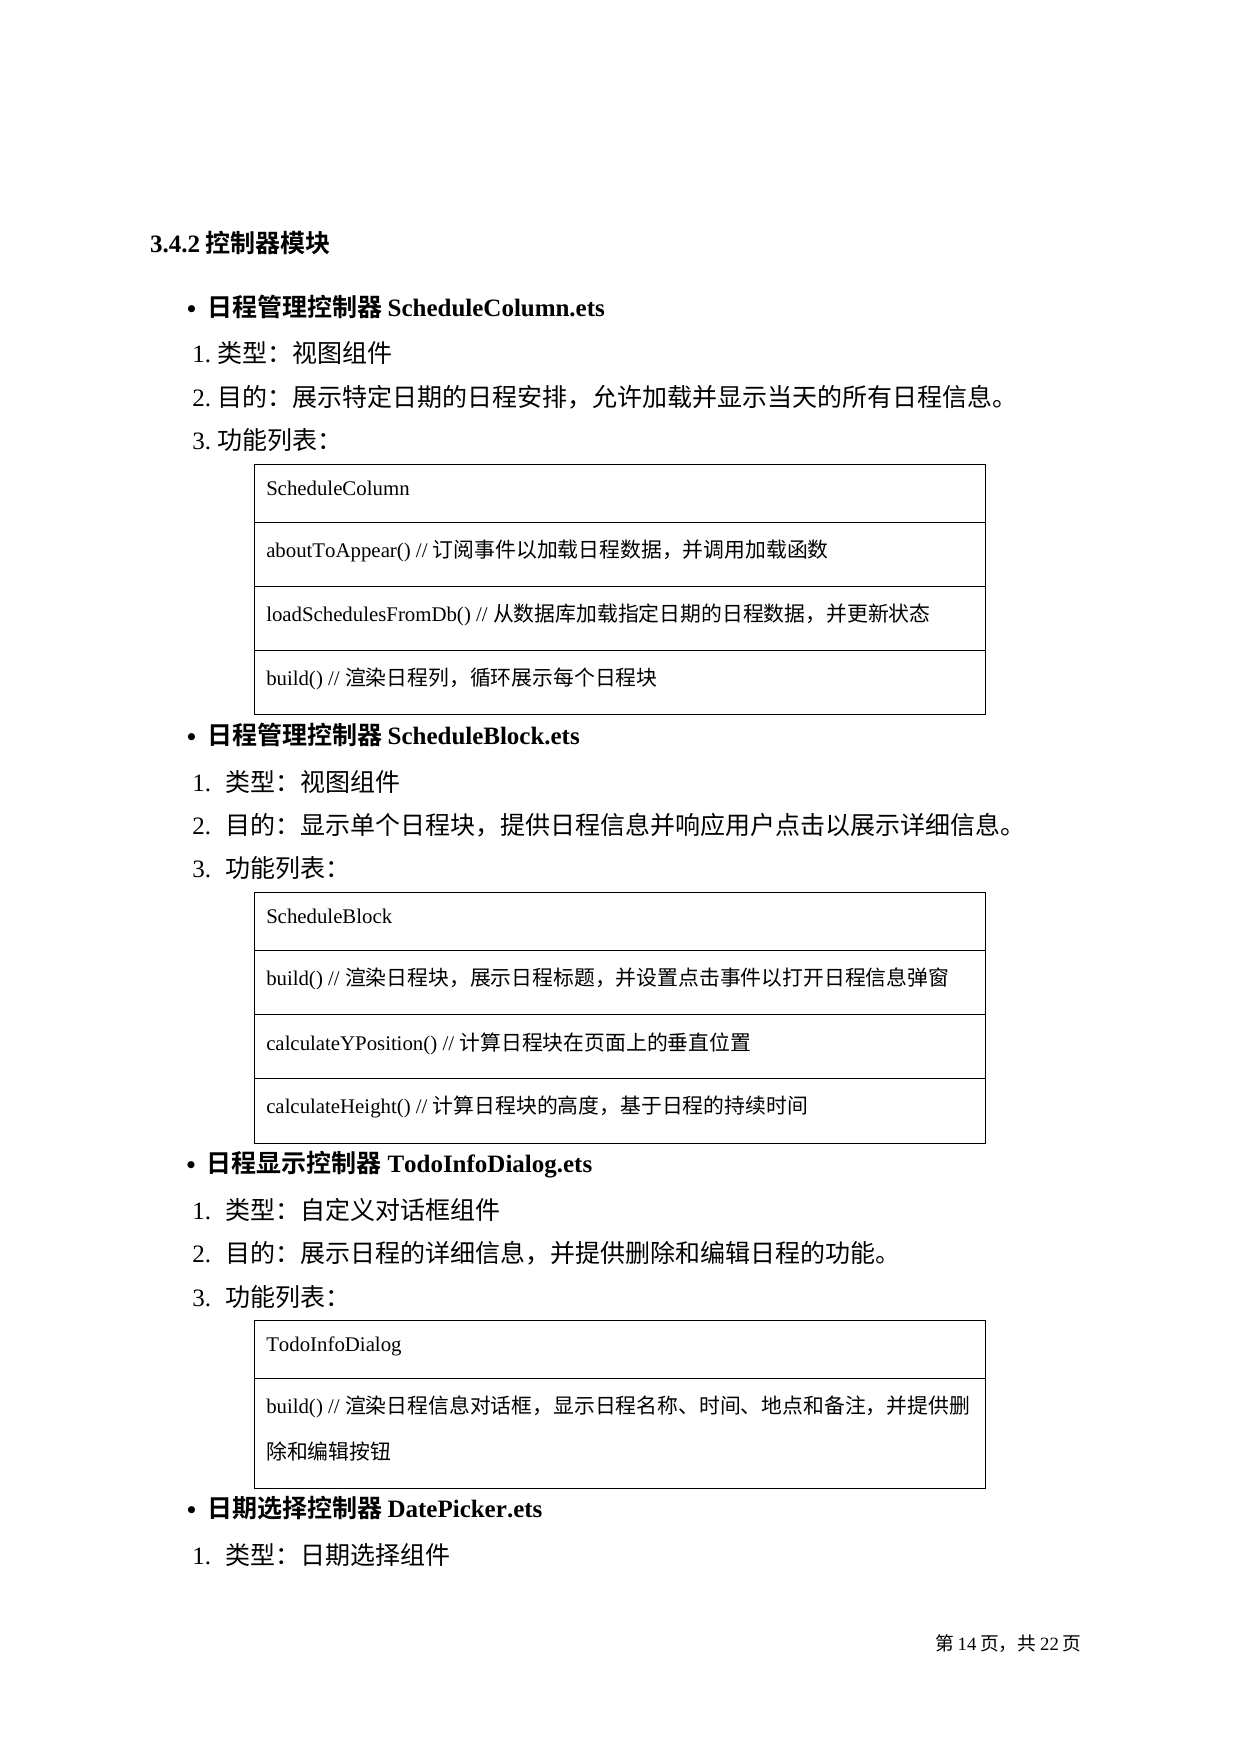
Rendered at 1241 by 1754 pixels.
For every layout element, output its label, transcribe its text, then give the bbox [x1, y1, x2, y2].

list 日程显示控制器 TodoInfoDialog.ets [187, 1143, 1090, 1180]
table_header ScheduleBlock [255, 893, 985, 950]
list 日程管理控制器 ScheduleBlock.ets [188, 715, 1090, 752]
list 功能列表： [192, 1277, 1090, 1313]
list 类型：视图组件 [192, 762, 1090, 798]
list 类型：视图组件 [192, 334, 1090, 370]
list 功能列表： [192, 849, 1090, 885]
list 类型：日期选择组件 [192, 1535, 1090, 1572]
subtitle 3.4.2控制器模块 [150, 224, 1090, 260]
table_cell build() // 渲染日程块，展示日程标题，并设置点击事件以打开日程信息弹窗 [255, 951, 985, 1014]
list 日期选择控制器 DatePicker.ets [188, 1489, 1090, 1525]
table_cell loadSchedulesFromDb() // 从数据库加载指定日期的日程数据，并更新状态 [255, 587, 985, 650]
table_cell build() // 渲染日程信息对话框，显示日程名称、时间、地点和备注，并提供删除和编辑按钮 [255, 1379, 985, 1488]
list 日程管理控制器 ScheduleColumn.ets [188, 287, 1090, 323]
table_cell build() // 渲染日程列，循环展示每个日程块 [255, 651, 985, 714]
list 目的：显示单个日程块，提供日程信息并响应用户点击以展示详细信息。 [192, 805, 1090, 842]
list 功能列表： [192, 421, 1090, 457]
table_header ScheduleColumn [255, 465, 985, 522]
table_cell calculateYPosition() // 计算日程块在页面上的垂直位置 [255, 1015, 985, 1078]
list 目的：展示特定日期的日程安排，允许加载并显示当天的所有日程信息。 [192, 377, 1090, 413]
list 类型：自定义对话框组件 [192, 1190, 1090, 1226]
table_cell aboutToAppear() // 订阅事件以加载日程数据，并调用加载函数 [255, 523, 985, 586]
table_header TodoInfoDialog [255, 1321, 985, 1378]
table_cell calculateHeight() // 计算日程块的高度，基于日程的持续时间 [255, 1079, 985, 1142]
list 目的：展示日程的详细信息，并提供删除和编辑日程的功能。 [192, 1233, 1090, 1270]
